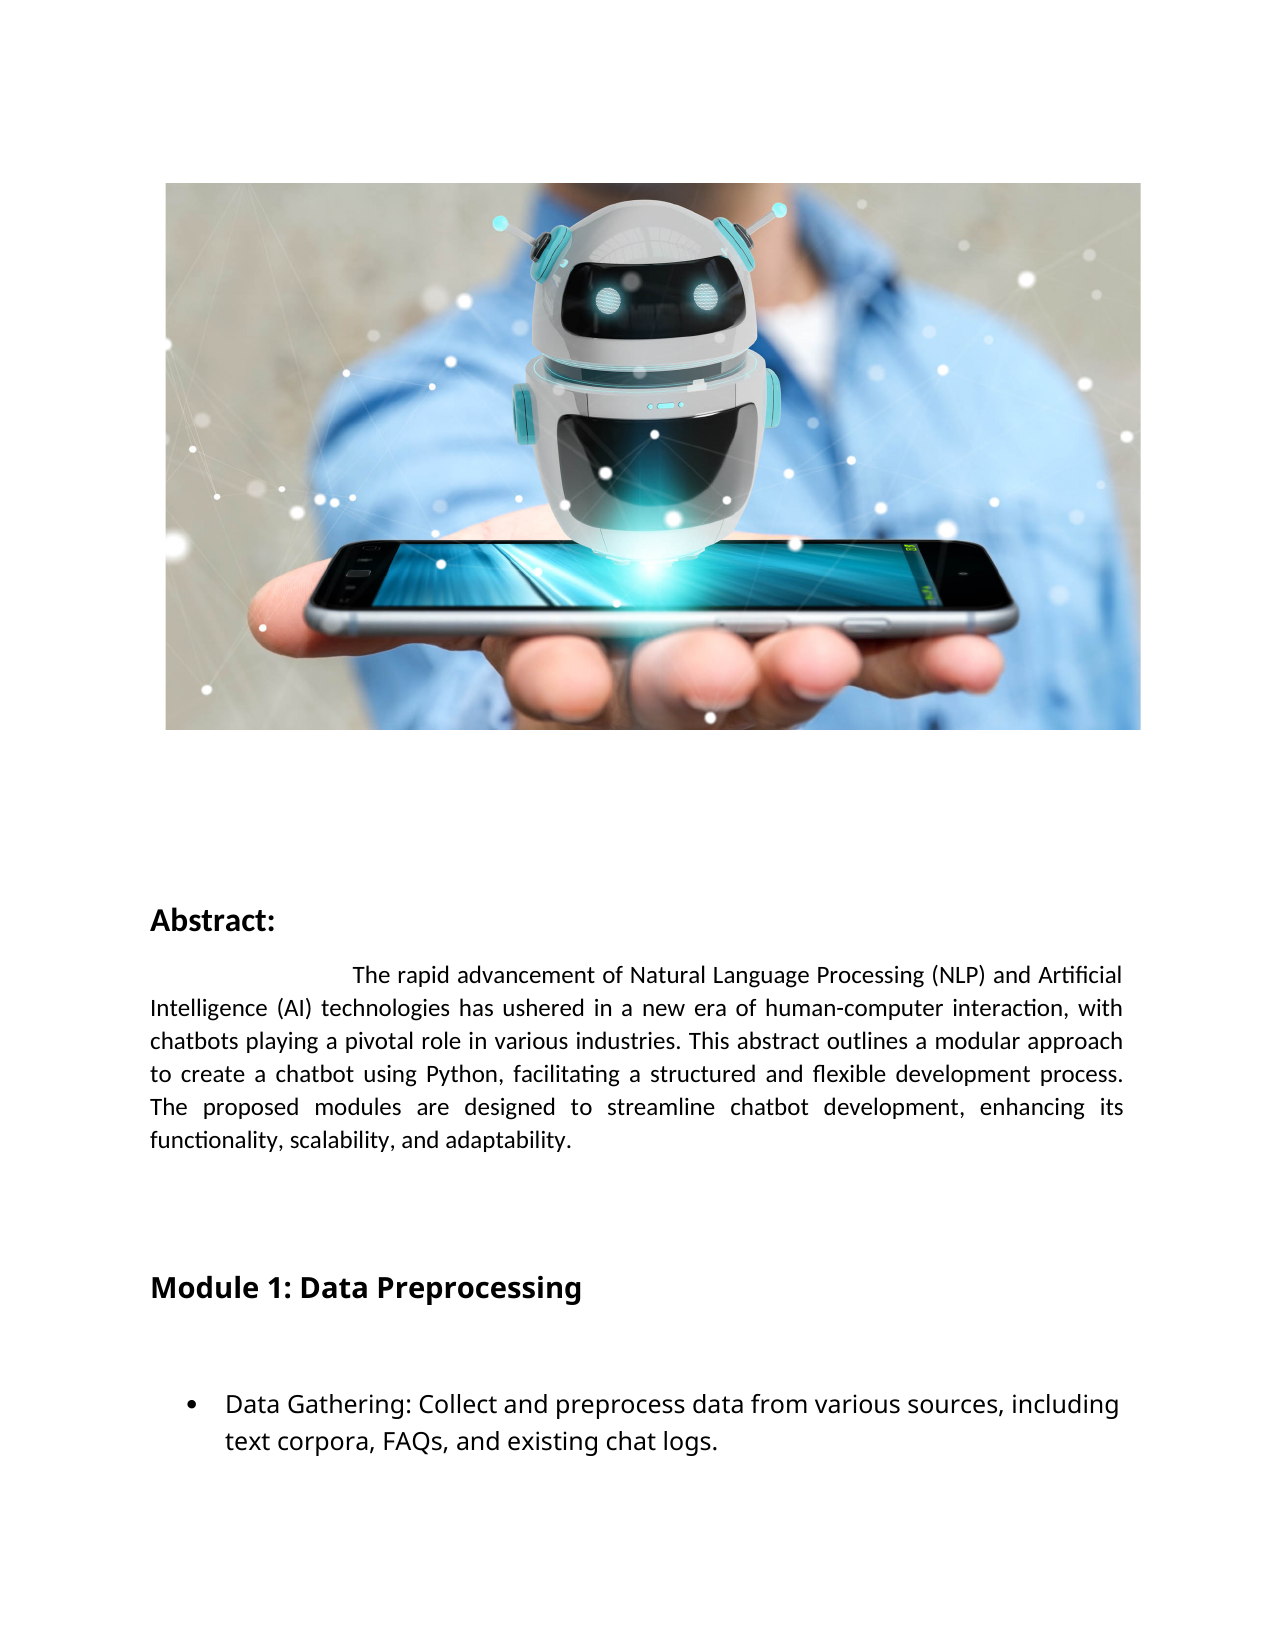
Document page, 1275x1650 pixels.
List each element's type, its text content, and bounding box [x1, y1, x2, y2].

text Module 1: Data Preprocessing [150, 1267, 1125, 1307]
text The rapid advancement of Natural Language Processing (NLP) and Artificial Intelligence (AI) technologies has ushered in a new era of human-computer interaction, with chatbots playing a pivotal role in various industries. This abstract outlines a modular approach to create a chatbot using Python, facilitating a structured and flexible development process. The proposed modules are designed to streamline chatbot development, enhancing its functionality, scalability, and adaptability. [150, 959, 1125, 1155]
picture [165, 183, 1141, 730]
text Abstract: [150, 899, 1125, 940]
list Data Gathering: Collect and preprocess data from various sources, including text corpora, FAQs, and existing chat logs. [187, 1386, 1125, 1457]
